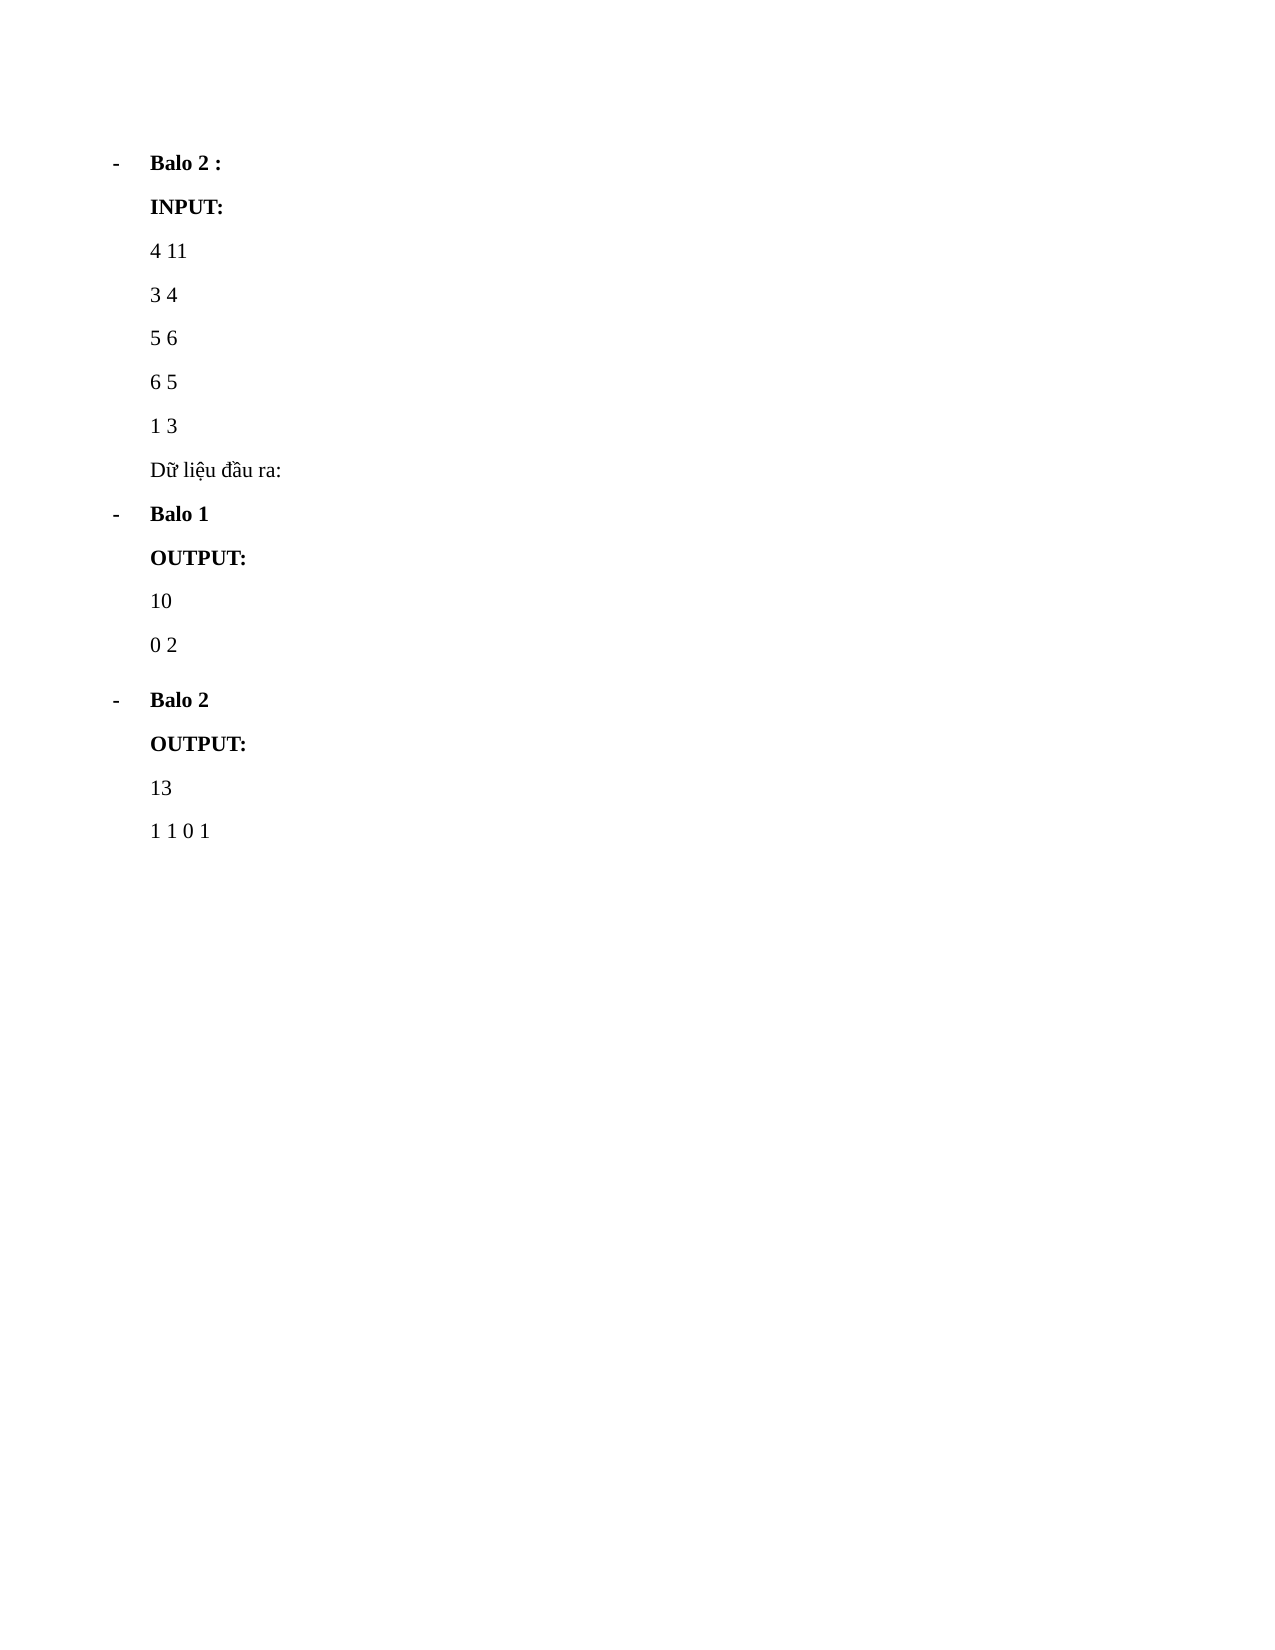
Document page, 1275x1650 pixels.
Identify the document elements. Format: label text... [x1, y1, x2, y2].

text 1 1 0 1 [150, 818, 1125, 843]
list Balo 2 [112, 687, 1125, 712]
text 5 6 [150, 325, 1125, 351]
text 10 [150, 588, 1125, 614]
text 13 [150, 774, 1125, 800]
text 1 3 [150, 413, 1125, 438]
text 3 4 [150, 282, 1125, 307]
list 0 2 [150, 632, 1125, 658]
text INPUT: [150, 194, 1125, 219]
text OUTPUT: [150, 545, 1125, 570]
list Balo 1 [112, 501, 1125, 526]
text Dữ liệu đầu ra: [150, 457, 1125, 482]
text 6 5 [150, 369, 1125, 394]
text OUTPUT: [150, 731, 1125, 756]
text 4 11 [150, 238, 1125, 263]
list Balo 2 : [112, 150, 1125, 175]
